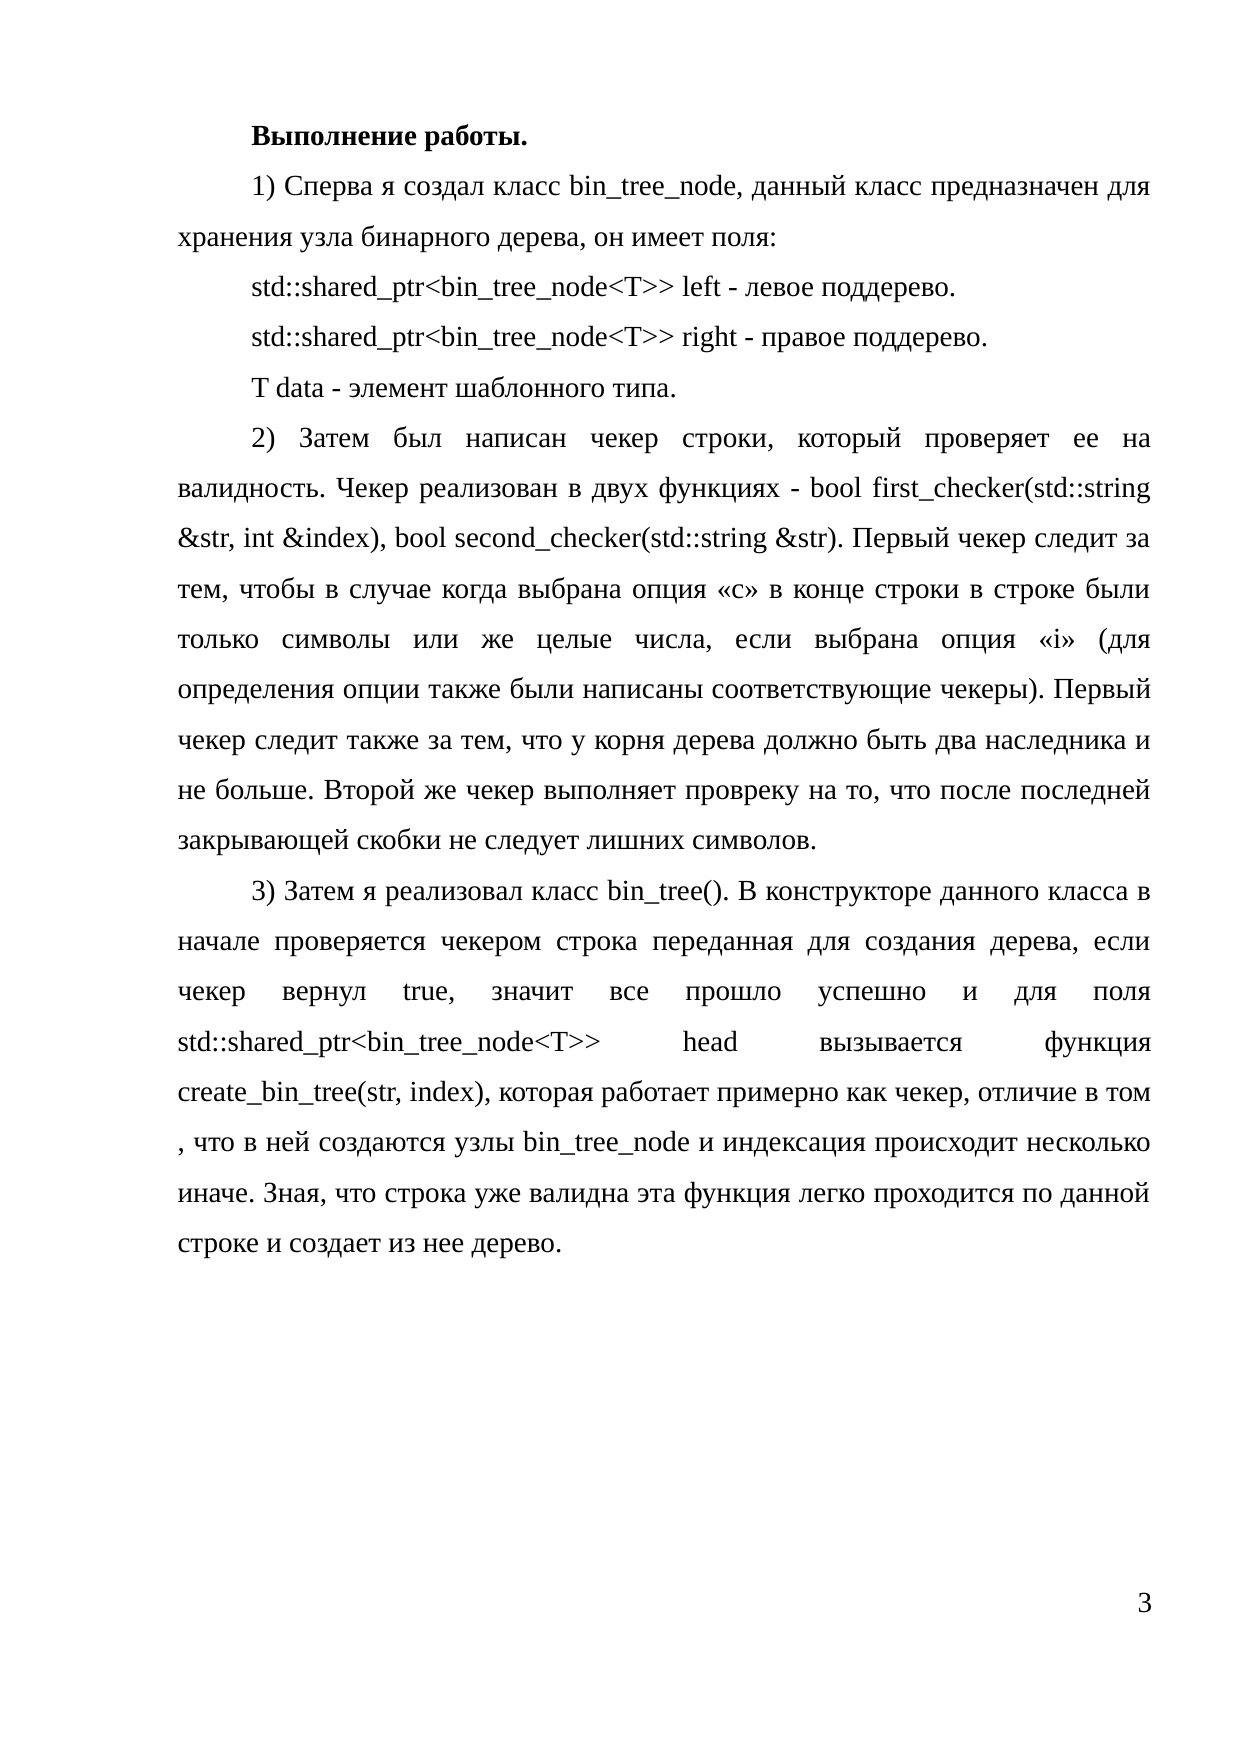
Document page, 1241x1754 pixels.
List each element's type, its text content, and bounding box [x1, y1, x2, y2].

subtitle 3) Затем я реализовал класс bin_tree(). В конструкторе данного класса в начале проверяется чекером строка переданная для создания дерева, если чекер вернул true, значит все прошло успешно и для поля std::shared_ptr<bin_tree_node<T>> head вызывается функция create_bin_tree(str, index), которая работает примерно как чекер, отличие в том , что в ней создаются узлы bin_tree_node и индексация происходит несколько иначе. Зная, что строка уже валидна эта функция легко проходится по данной строке и создает из нее дерево. [177, 873, 1152, 1258]
subtitle std::shared_ptr<bin_tree_node<T>> right - правое поддерево. [177, 319, 1152, 353]
subtitle T data - элемент шаблонного типа. [177, 370, 1152, 403]
subtitle std::shared_ptr<bin_tree_node<T>> left - левое поддерево. [177, 269, 1152, 303]
subtitle 2) Затем был написан чекер строки, который проверяет ее на валидность. Чекер реализован в двух функциях - bool first_checker(std::string &str, int &index), bool second_checker(std::string &str). Первый чекер следит за тем, чтобы в случае когда выбрана опция «с» в конце строки в строке были только символы или же целые числа, если выбрана опция «i» (для определения опции также были написаны соответствующие чекеры). Первый чекер следит также за тем, что у корня дерева должно быть два наследника и не больше. Второй же чекер выполняет провреку на то, что после последней закрывающей скобки не следует лишних символов. [177, 420, 1152, 856]
subtitle 1) Сперва я создал класс bin_tree_node, данный класс предназначен для хранения узла бинарного дерева, он имеет поля: [177, 168, 1152, 252]
subtitle Выполнение работы. [177, 118, 1152, 152]
